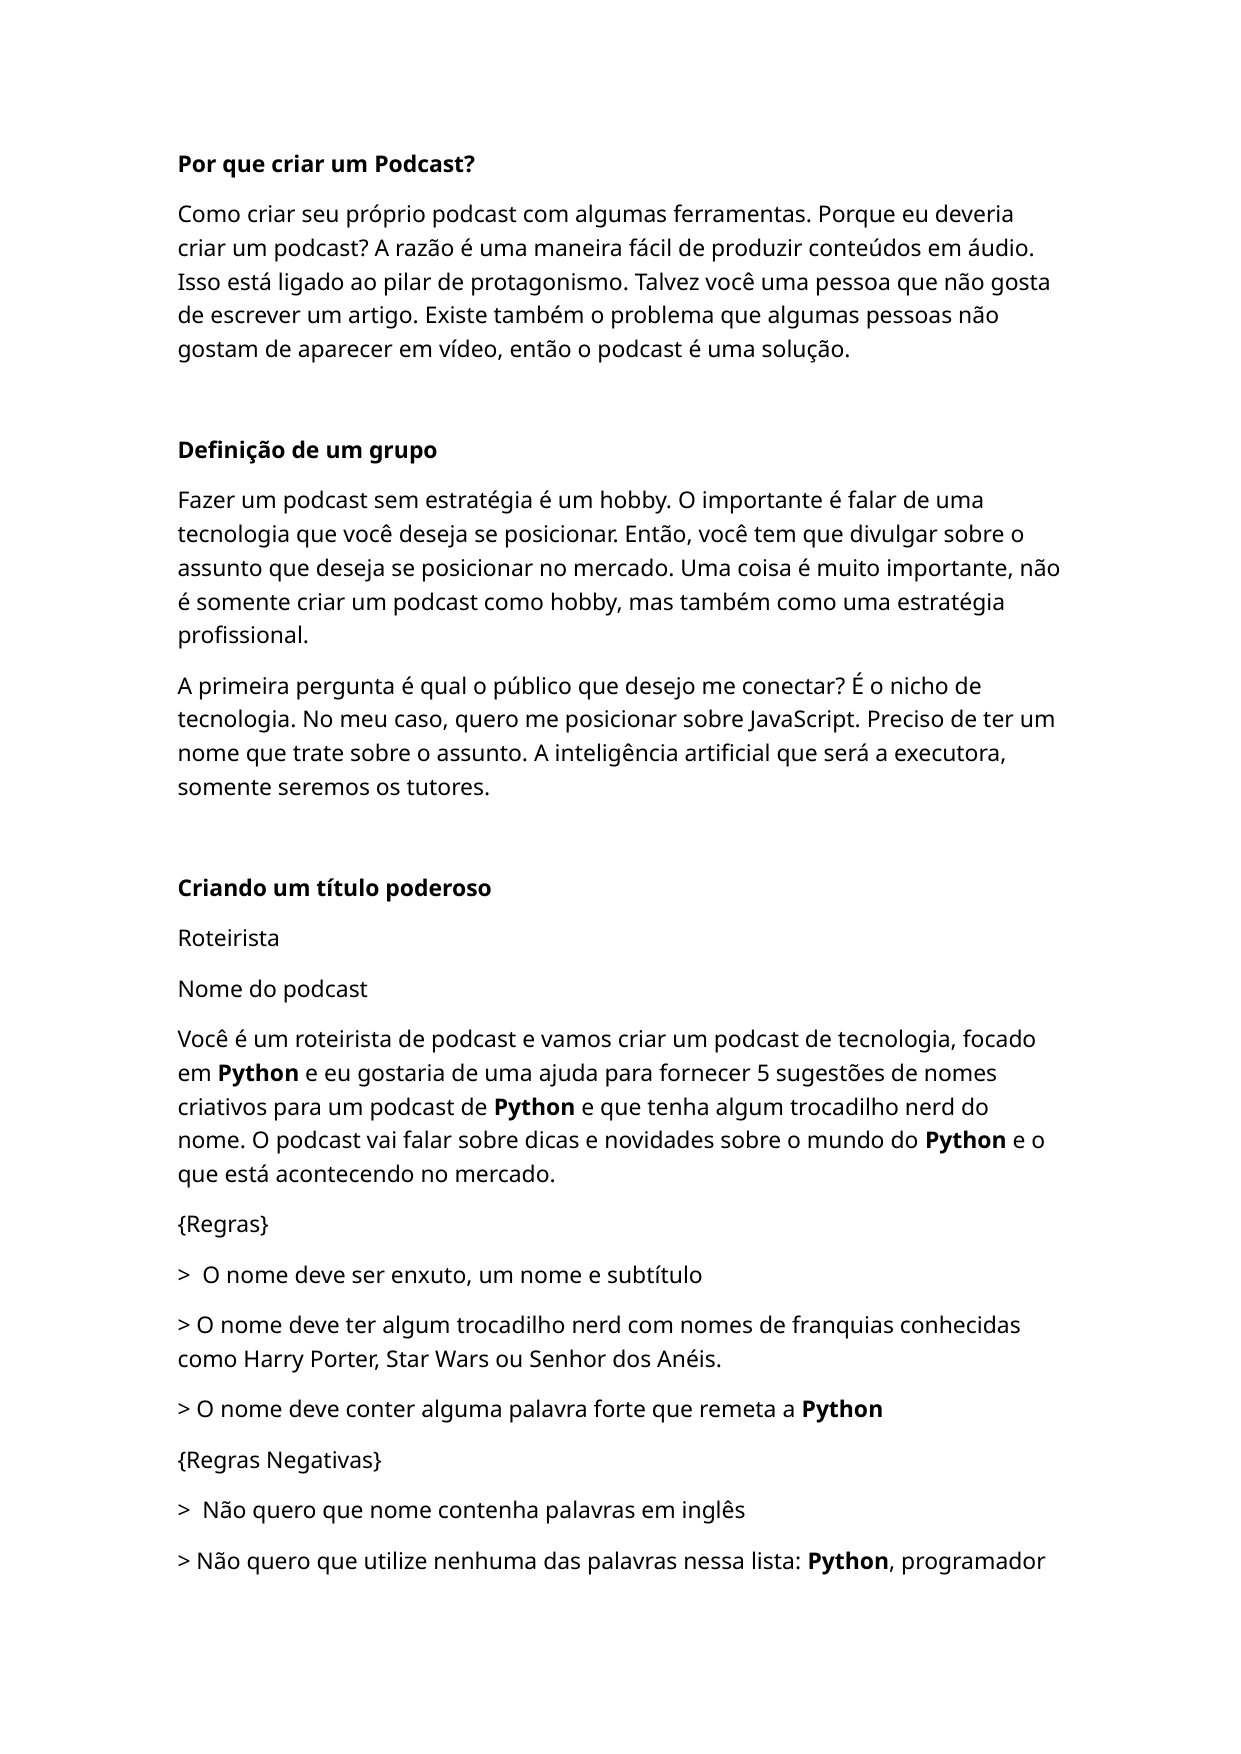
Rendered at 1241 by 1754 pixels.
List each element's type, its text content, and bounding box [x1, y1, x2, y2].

text A primeira pergunta é qual o público que desejo me conectar? É o nicho de tecnologia. No meu caso, quero me posicionar sobre JavaScript. Preciso de ter um nome que trate sobre o assunto. A inteligência artificial que será a executora, somente seremos os tutores. [177, 670, 1063, 802]
text > O nome deve ter algum trocadilho nerd com nomes de franquias conhecidas como Harry Porter, Star Wars ou Senhor dos Anéis. [177, 1309, 1063, 1374]
text {Regras Negativas} [177, 1444, 1063, 1475]
text Criando um título poderoso [177, 872, 1063, 903]
text Roteirista [177, 922, 1063, 953]
text > Não quero que utilize nenhuma das palavras nessa lista: Python, programador [177, 1545, 1063, 1576]
text > O nome deve conter alguma palavra forte que remeta a Python [177, 1393, 1063, 1425]
text Definição de um grupo [177, 434, 1063, 465]
text {Regras} [177, 1208, 1063, 1240]
text Fazer um podcast sem estratégia é um hobby. O importante é falar de uma tecnologia que você deseja se posicionar. Então, você tem que divulgar sobre o assunto que deseja se posicionar no mercado. Uma coisa é muito importante, não é somente criar um podcast como hobby, mas também como uma estratégia profissional. [177, 484, 1063, 651]
text Nome do podcast [177, 973, 1063, 1004]
text Por que criar um Podcast? [177, 148, 1063, 179]
text Como criar seu próprio podcast com algumas ferramentas. Porque eu deveria criar um podcast? A razão é uma maneira fácil de produzir conteúdos em áudio. Isso está ligado ao pilar de protagonismo. Talvez você uma pessoa que não gosta de escrever um artigo. Existe também o problema que algumas pessoas não gostam de aparecer em vídeo, então o podcast é uma solução. [177, 198, 1063, 364]
text Você é um roteirista de podcast e vamos criar um podcast de tecnologia, focado em Python e eu gostaria de uma ajuda para fornecer 5 sugestões de nomes criativos para um podcast de Python e que tenha algum trocadilho nerd do nome. O podcast vai falar sobre dicas e novidades sobre o mundo do Python e o que está acontecendo no mercado. [177, 1023, 1063, 1189]
text > Não quero que nome contenha palavras em inglês [177, 1494, 1063, 1526]
text > O nome deve ser enxuto, um nome e subtítulo [177, 1259, 1063, 1290]
